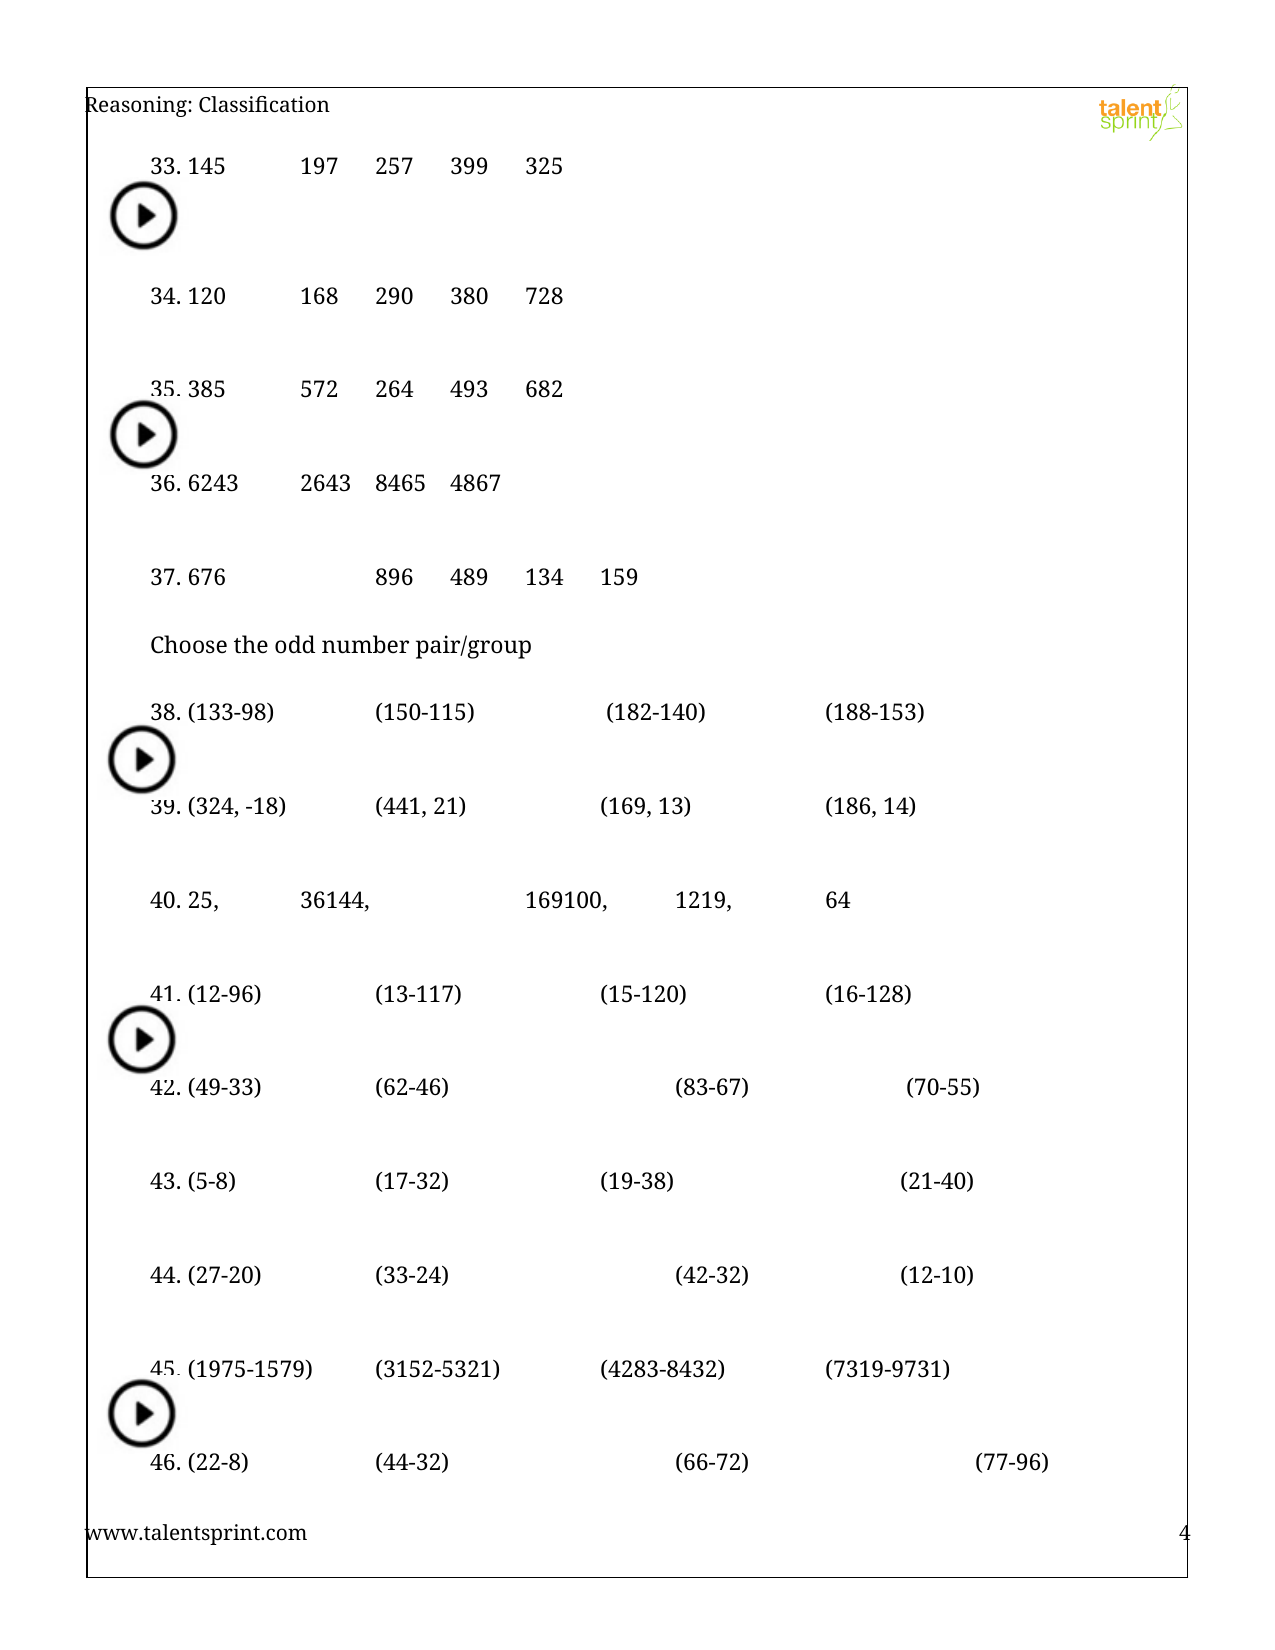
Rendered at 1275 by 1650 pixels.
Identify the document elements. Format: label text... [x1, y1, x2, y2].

picture [98, 396, 189, 475]
picture [98, 177, 189, 256]
list (1975-1579) (3152-5321) (4283-8432) (7319-9731) [150, 1353, 1125, 1384]
list 385 572 264 493 682 [150, 373, 1125, 405]
list (12-96) (13-117) (15-120) (16-128) [150, 978, 1125, 1009]
picture [1095, 82, 1186, 87]
text Choose the odd number pair/group [150, 629, 1125, 660]
picture [96, 1375, 188, 1454]
list 145 197 257 399 325 [150, 150, 1125, 181]
picture [96, 721, 188, 800]
list (27-20) (33-24) (42-32) (12-10) [150, 1259, 1125, 1290]
list 25, 36144, 169100, 1219, 64 [150, 884, 1125, 915]
list 676 896 489 134 159 [150, 561, 1125, 592]
list 6243 2643 8465 4867 [150, 467, 1125, 498]
list (324, -18) (441, 21) (169, 13) (186, 14) [150, 790, 1125, 821]
list (49-33) (62-46) (83-67) (70-55) [150, 1071, 1125, 1103]
list (133-98) (150-115) (182-140) (188-153) [150, 696, 1125, 728]
list 120 168 290 380 728 [150, 280, 1125, 311]
list (5-8) (17-32) (19-38) (21-40) [150, 1165, 1125, 1196]
picture [1095, 88, 1186, 141]
list (22-8) (44-32) (66-72) (77-96) [150, 1446, 1125, 1478]
picture [96, 1001, 188, 1080]
